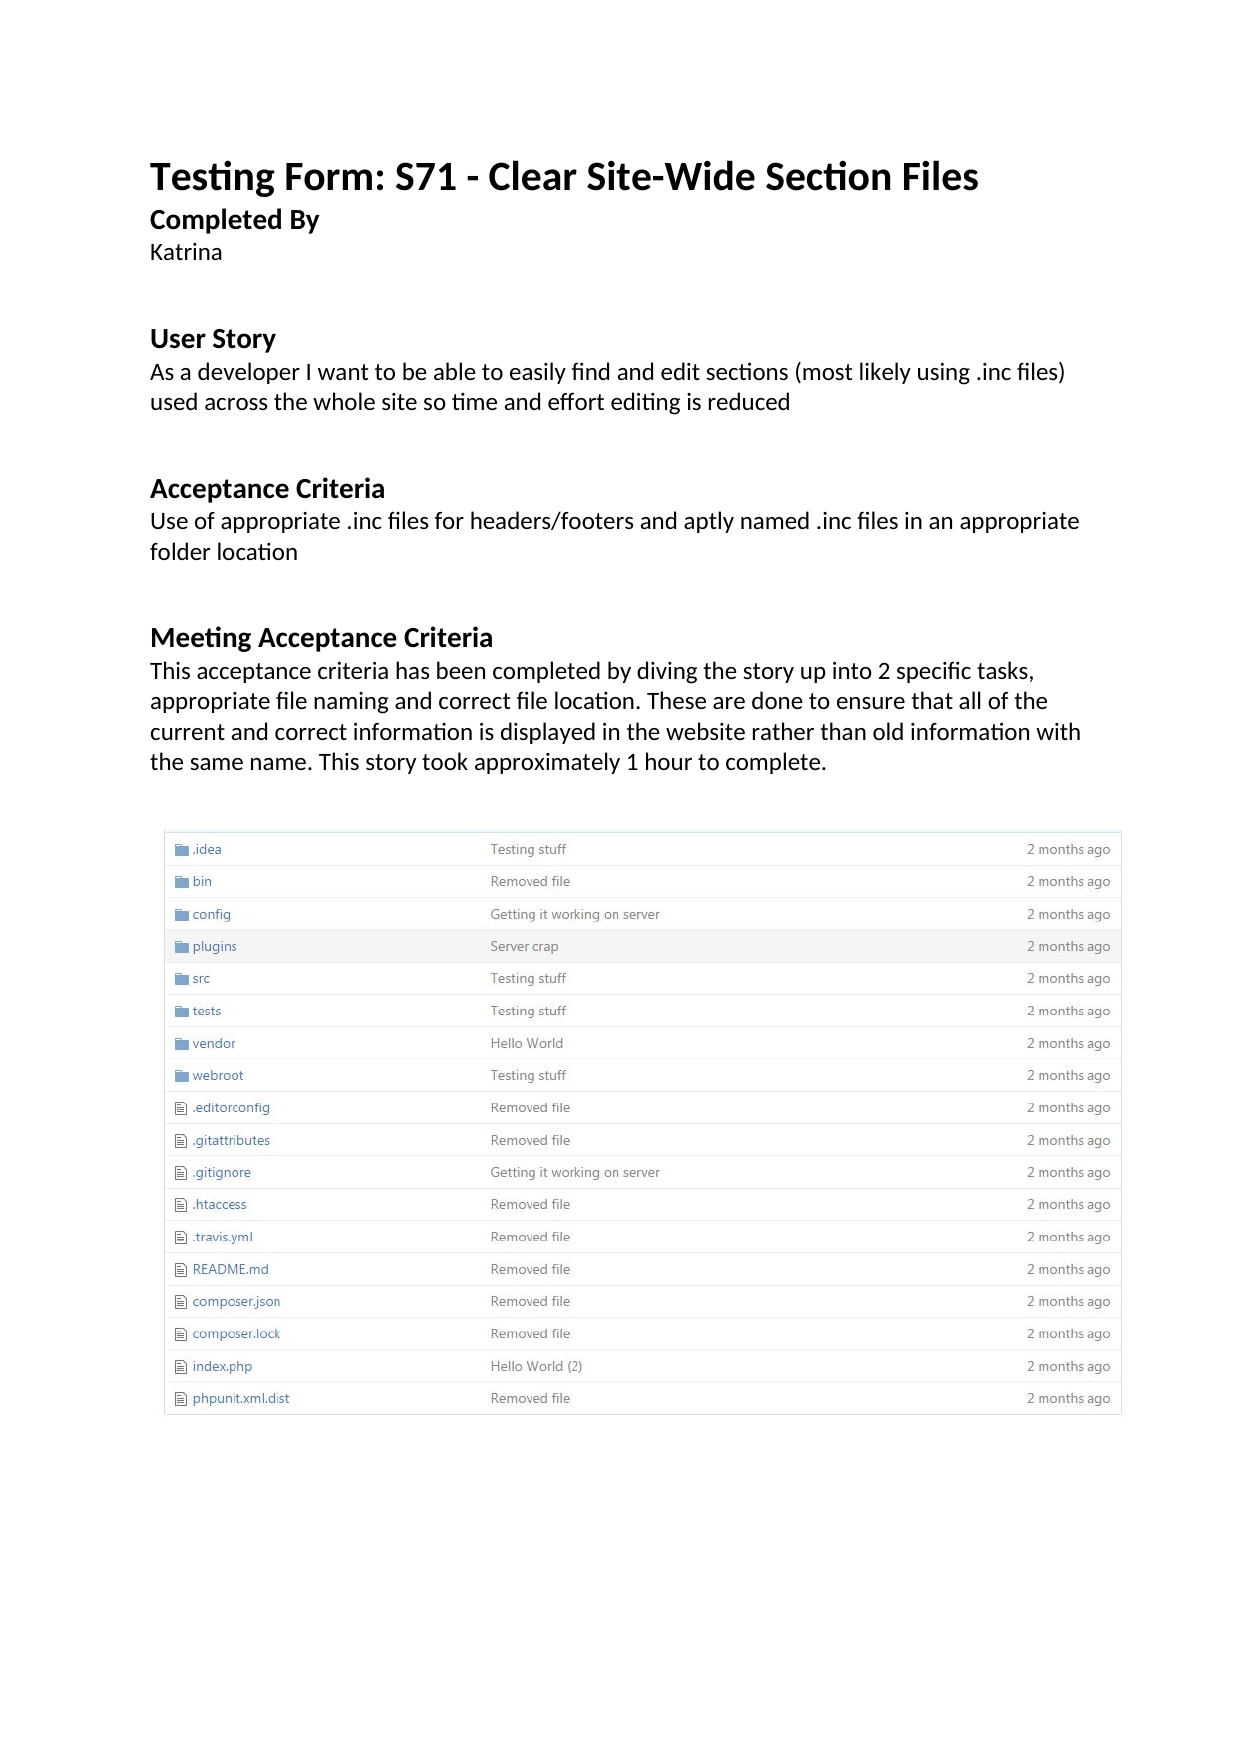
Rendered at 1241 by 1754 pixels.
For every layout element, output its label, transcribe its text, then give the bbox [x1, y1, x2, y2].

text Meeting Acceptance Criteria [150, 619, 1090, 655]
text Completed By Katrina [150, 201, 1090, 267]
picture [150, 830, 1125, 1423]
text User Story As a developer I want to be able to easily find and edit sections (most likely using .inc files) used across the whole site so time and effort editing is reduced [150, 320, 1090, 417]
text This acceptance criteria has been completed by diving the story up into 2 specific tasks, appropriate file naming and correct file location. These are done to ensure that all of the current and correct information is displayed in the website rather than old information with the same name. This story took approximately 1 hour to complete. [150, 655, 1090, 777]
text Acceptance Criteria Use of appropriate .inc files for headers/footers and aptly named .inc files in an appropriate folder location [150, 470, 1090, 566]
text Testing Form: S71 - Clear Site-Wide Section Files [150, 150, 1090, 201]
